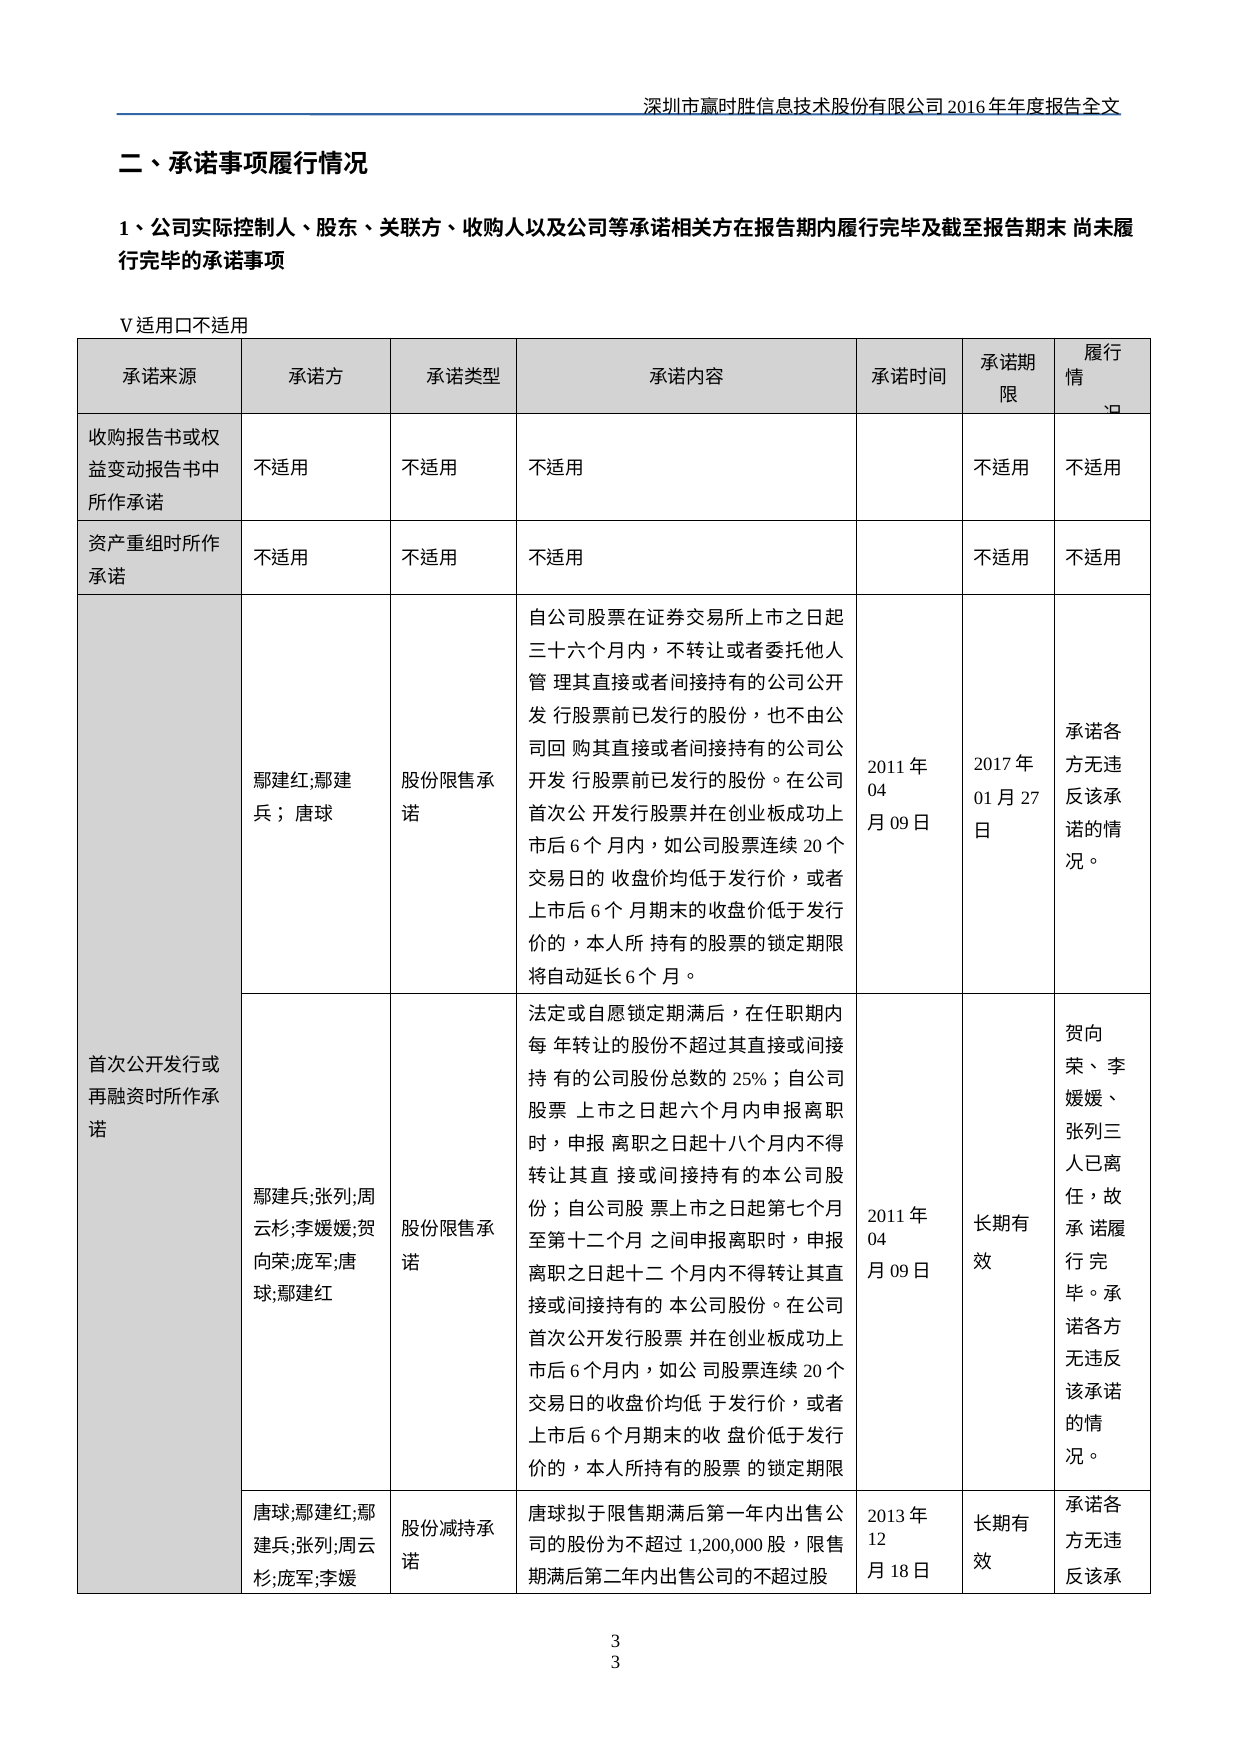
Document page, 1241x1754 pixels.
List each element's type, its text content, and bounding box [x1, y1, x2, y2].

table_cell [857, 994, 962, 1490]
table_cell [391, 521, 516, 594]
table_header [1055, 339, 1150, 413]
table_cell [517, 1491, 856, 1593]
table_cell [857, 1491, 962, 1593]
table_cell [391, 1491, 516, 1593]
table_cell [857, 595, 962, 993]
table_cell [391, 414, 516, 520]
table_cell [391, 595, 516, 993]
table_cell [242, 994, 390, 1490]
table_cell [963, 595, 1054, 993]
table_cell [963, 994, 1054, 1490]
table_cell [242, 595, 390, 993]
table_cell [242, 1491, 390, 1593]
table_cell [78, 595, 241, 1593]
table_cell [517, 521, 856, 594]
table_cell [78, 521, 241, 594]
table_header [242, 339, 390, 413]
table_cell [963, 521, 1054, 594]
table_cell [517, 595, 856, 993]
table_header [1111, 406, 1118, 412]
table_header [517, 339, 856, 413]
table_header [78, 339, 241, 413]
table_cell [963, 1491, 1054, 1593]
text 二、承诺事项履行情况 [77, 146, 1151, 180]
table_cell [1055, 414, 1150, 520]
text V适用口不适用 [120, 312, 1151, 338]
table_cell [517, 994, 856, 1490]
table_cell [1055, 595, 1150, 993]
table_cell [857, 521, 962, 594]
text 1、公司实际控制人、股东、关联方、收购人以及公司等承诺相关方在报告期内履行完毕及截至报告期末 尚未履行完毕的承诺事项 [119, 209, 1151, 275]
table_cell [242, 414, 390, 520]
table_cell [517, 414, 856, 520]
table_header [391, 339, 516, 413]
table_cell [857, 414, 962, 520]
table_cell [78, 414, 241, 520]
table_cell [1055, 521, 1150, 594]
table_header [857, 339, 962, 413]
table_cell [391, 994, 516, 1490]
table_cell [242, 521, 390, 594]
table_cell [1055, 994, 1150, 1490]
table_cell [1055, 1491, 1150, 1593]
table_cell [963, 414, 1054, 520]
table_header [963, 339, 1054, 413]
